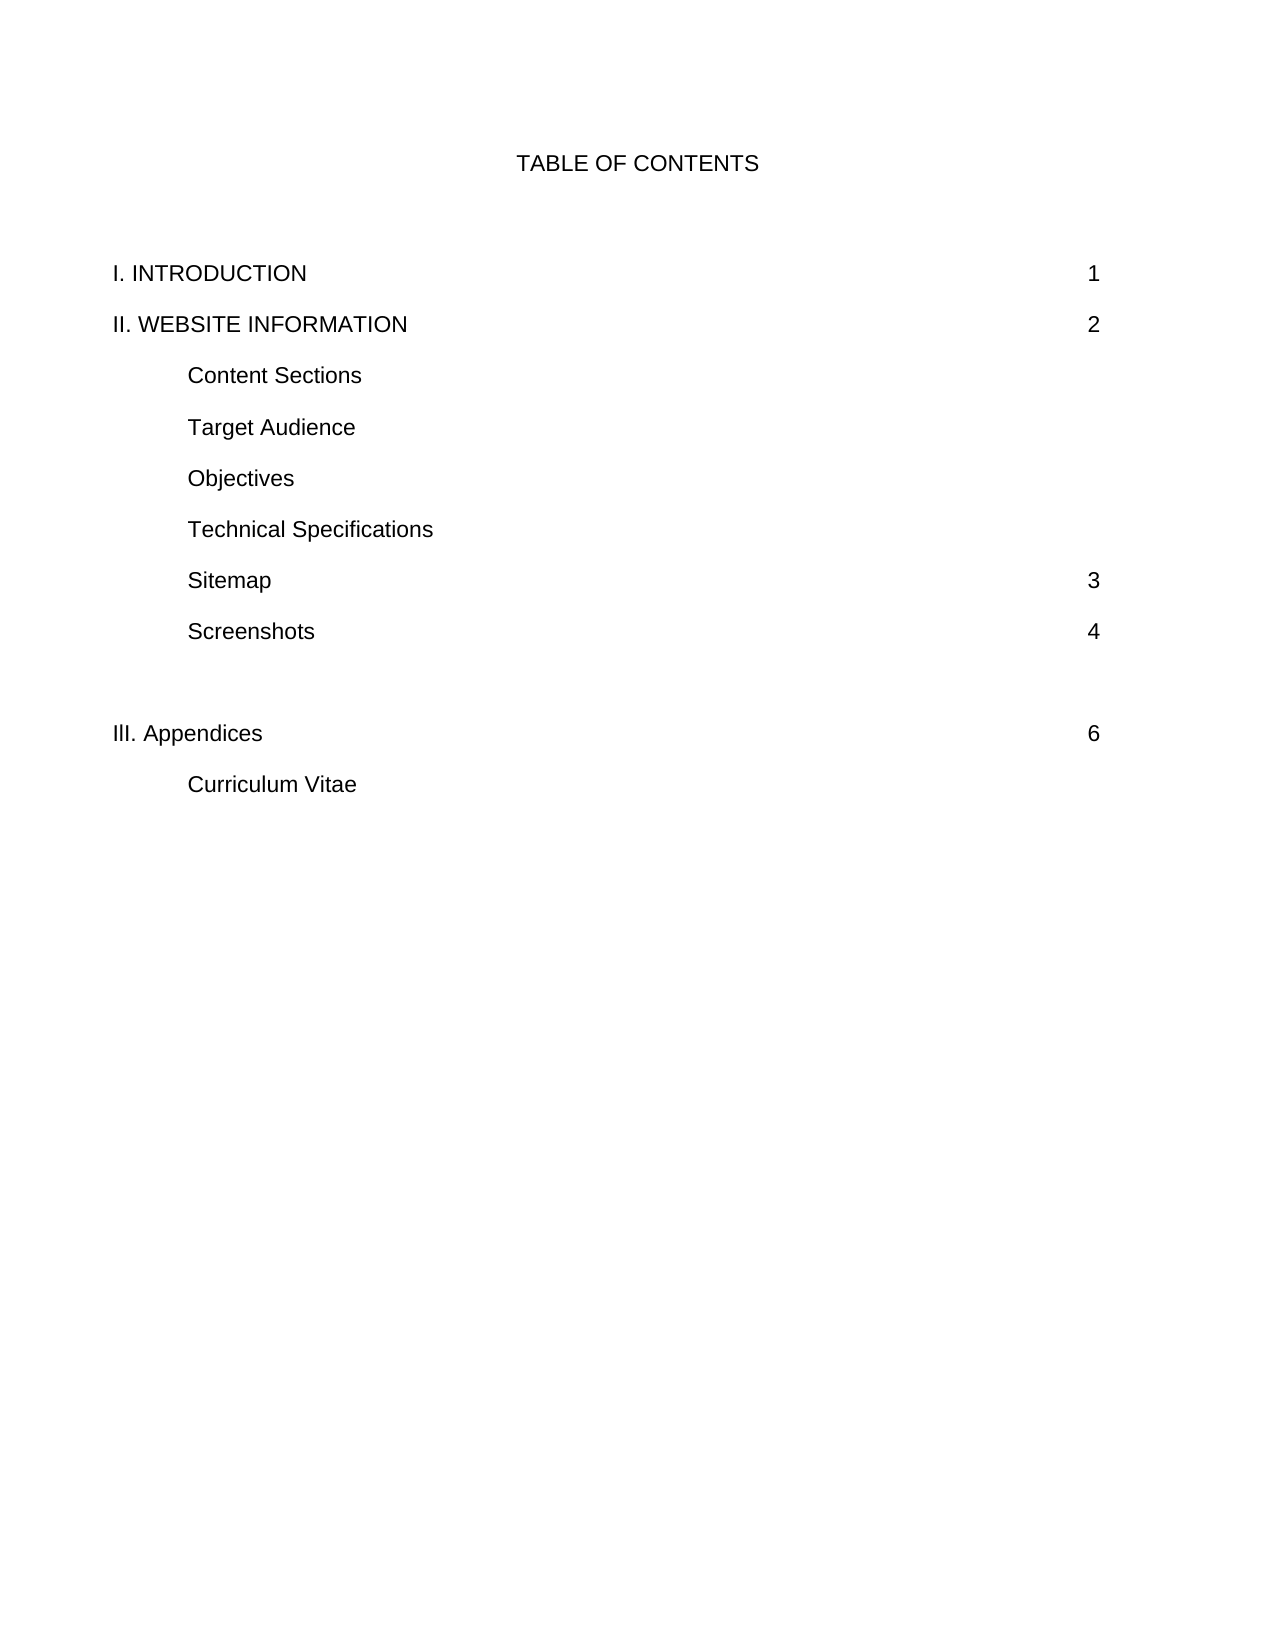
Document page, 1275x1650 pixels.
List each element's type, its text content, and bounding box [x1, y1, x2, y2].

text IlI. Appendices 6 [112, 720, 1162, 746]
text Content Sections [112, 362, 1162, 389]
text Curriculum Vitae [112, 771, 1162, 797]
text II. WEBSITE INFORMATION 2 [112, 311, 1162, 338]
text Screenshots 4 [112, 618, 1162, 644]
text Technical Specifications [112, 516, 1162, 542]
text Sitemap 3 [112, 567, 1162, 593]
text I. INTRODUCTION 1 [112, 260, 1162, 287]
text Target Audience [112, 413, 1162, 440]
text TABLE OF CONTENTS [112, 150, 1162, 176]
text Objectives [112, 464, 1162, 491]
